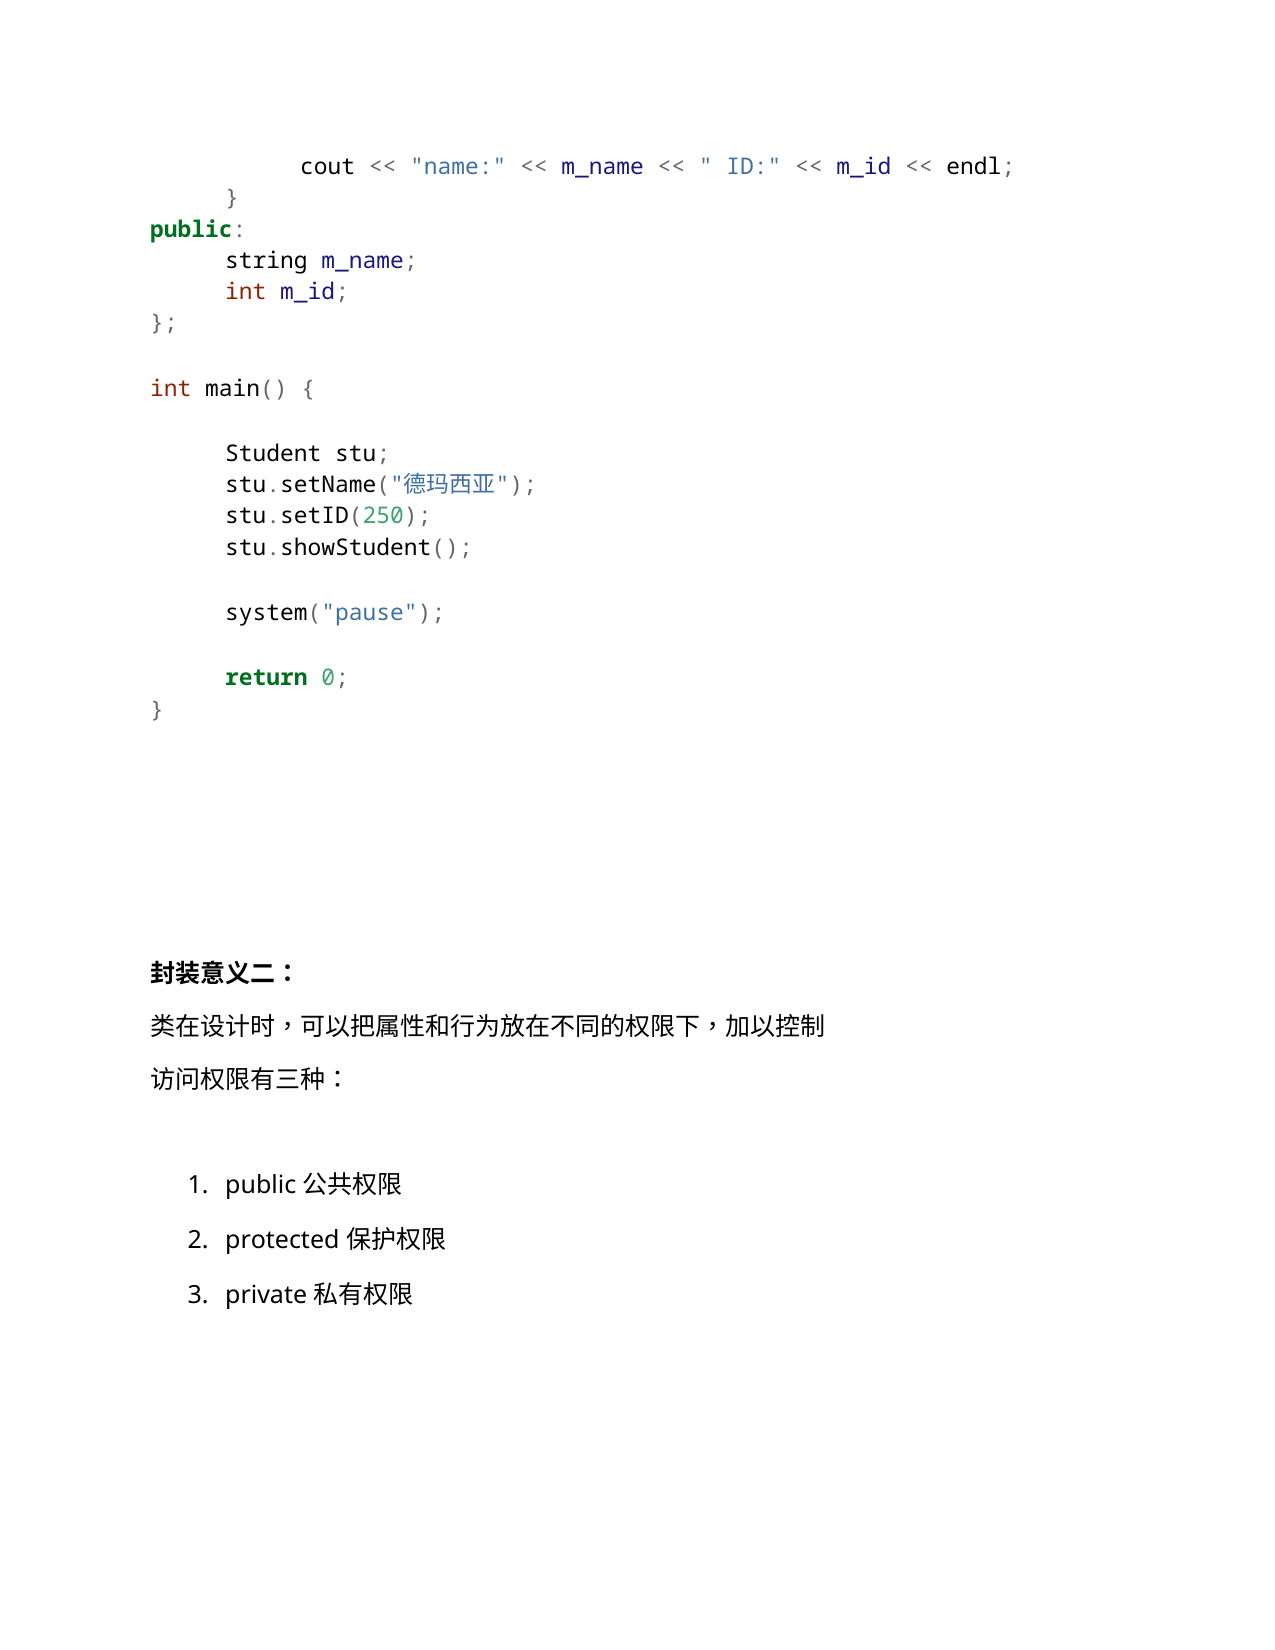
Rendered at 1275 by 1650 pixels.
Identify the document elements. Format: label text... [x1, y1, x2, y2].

text 访问权限有三种： [150, 1061, 1125, 1096]
text 类在设计时，可以把属性和行为放在不同的权限下，加以控制 [150, 1009, 1125, 1043]
list protected 保护权限 [187, 1222, 1125, 1256]
list public 公共权限 [187, 1167, 1125, 1201]
text 封装意义二： [150, 956, 1125, 990]
list private 私有权限 [187, 1277, 1125, 1311]
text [150, 150, 1125, 724]
